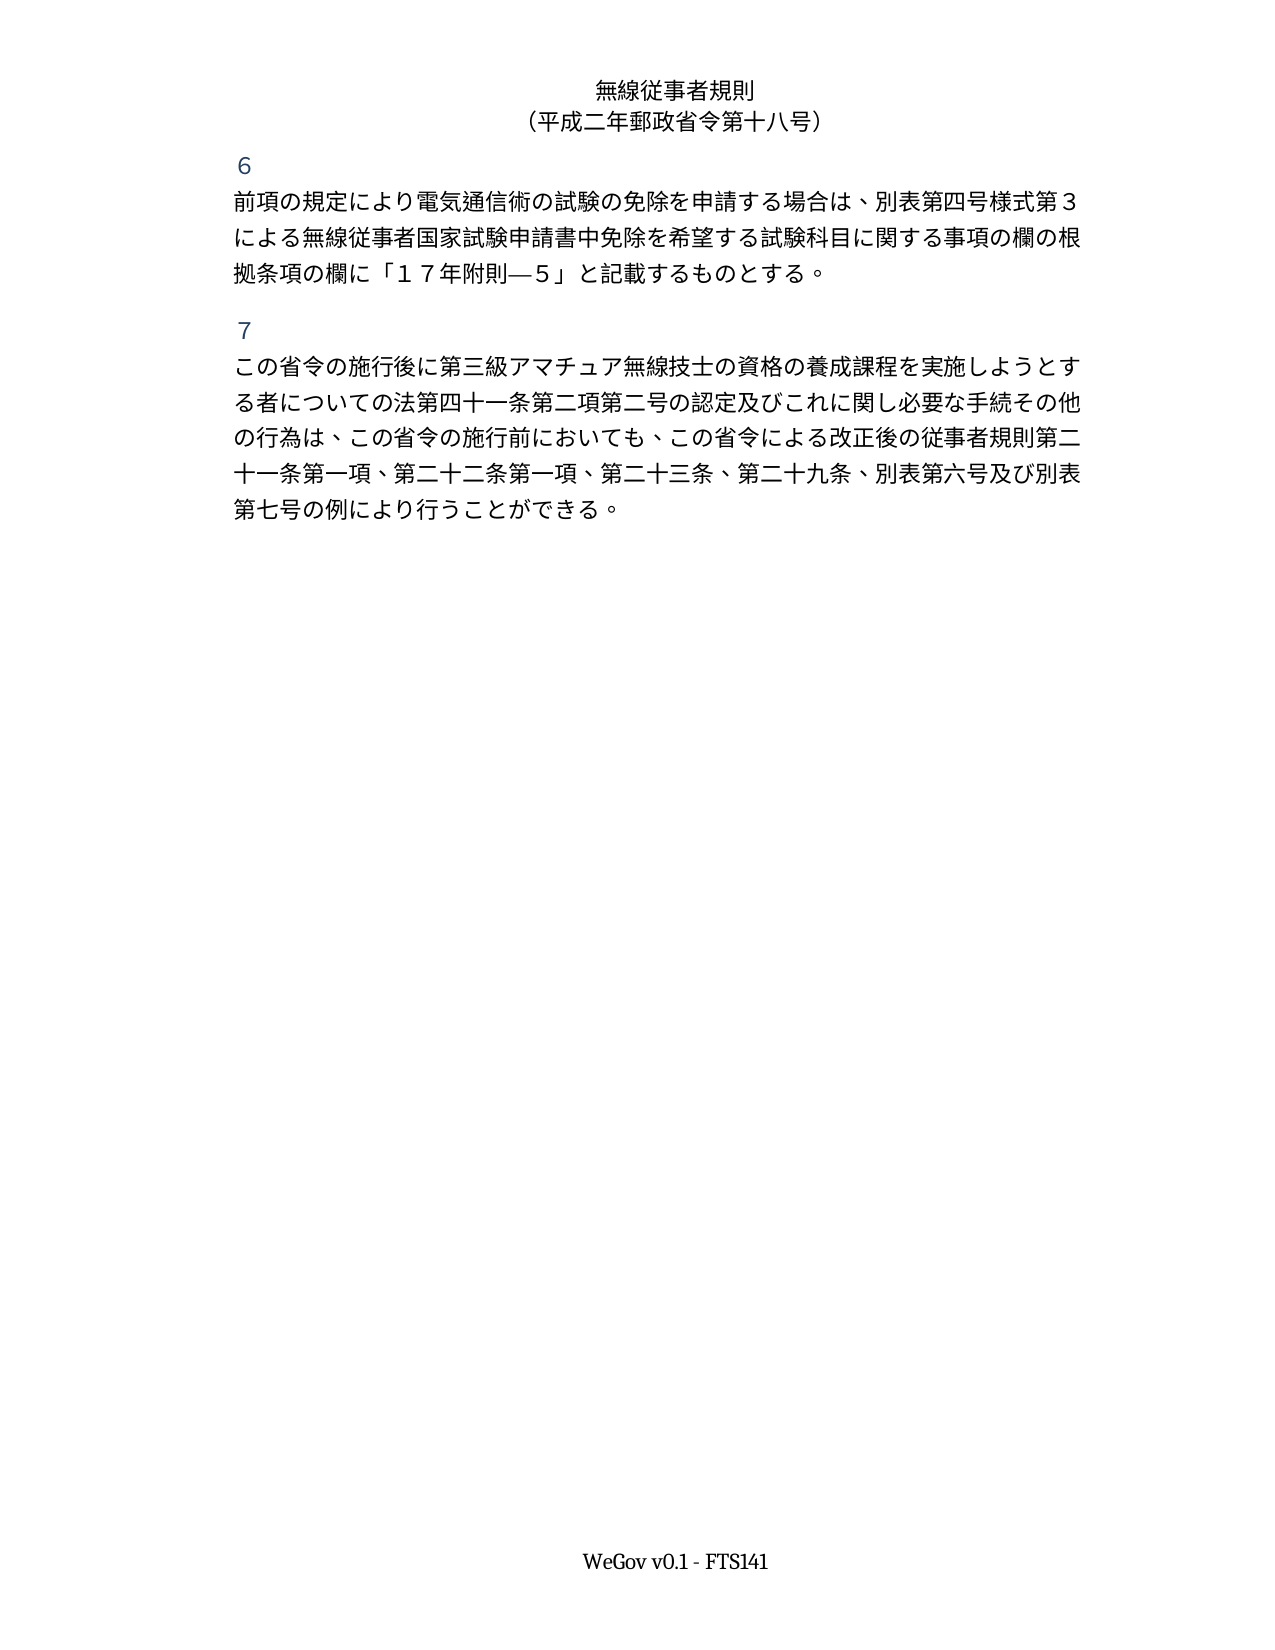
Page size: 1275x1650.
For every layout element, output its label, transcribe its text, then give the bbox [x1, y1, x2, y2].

text この省令の施行後に第三級アマチュア無線技士の資格の養成課程を実施しようとする者についての法第四十一条第二項第二号の認定及びこれに関し必要な手続その他の行為は、この省令の施行前においても、この省令による改正後の従事者規則第二十一条第一項、第二十二条第一項、第二十三条、第二十九条、別表第六号及び別表第七号の例により行うことができる。 [233, 351, 1087, 526]
subtitle ６ [233, 150, 1087, 181]
subtitle ７ [233, 314, 1087, 346]
text 前項の規定により電気通信術の試験の免除を申請する場合は、別表第四号様式第３による無線従事者国家試験申請書中免除を希望する試験科目に関する事項の欄の根拠条項の欄に「１７年附則―５」と記載するものとする。 [233, 186, 1087, 289]
